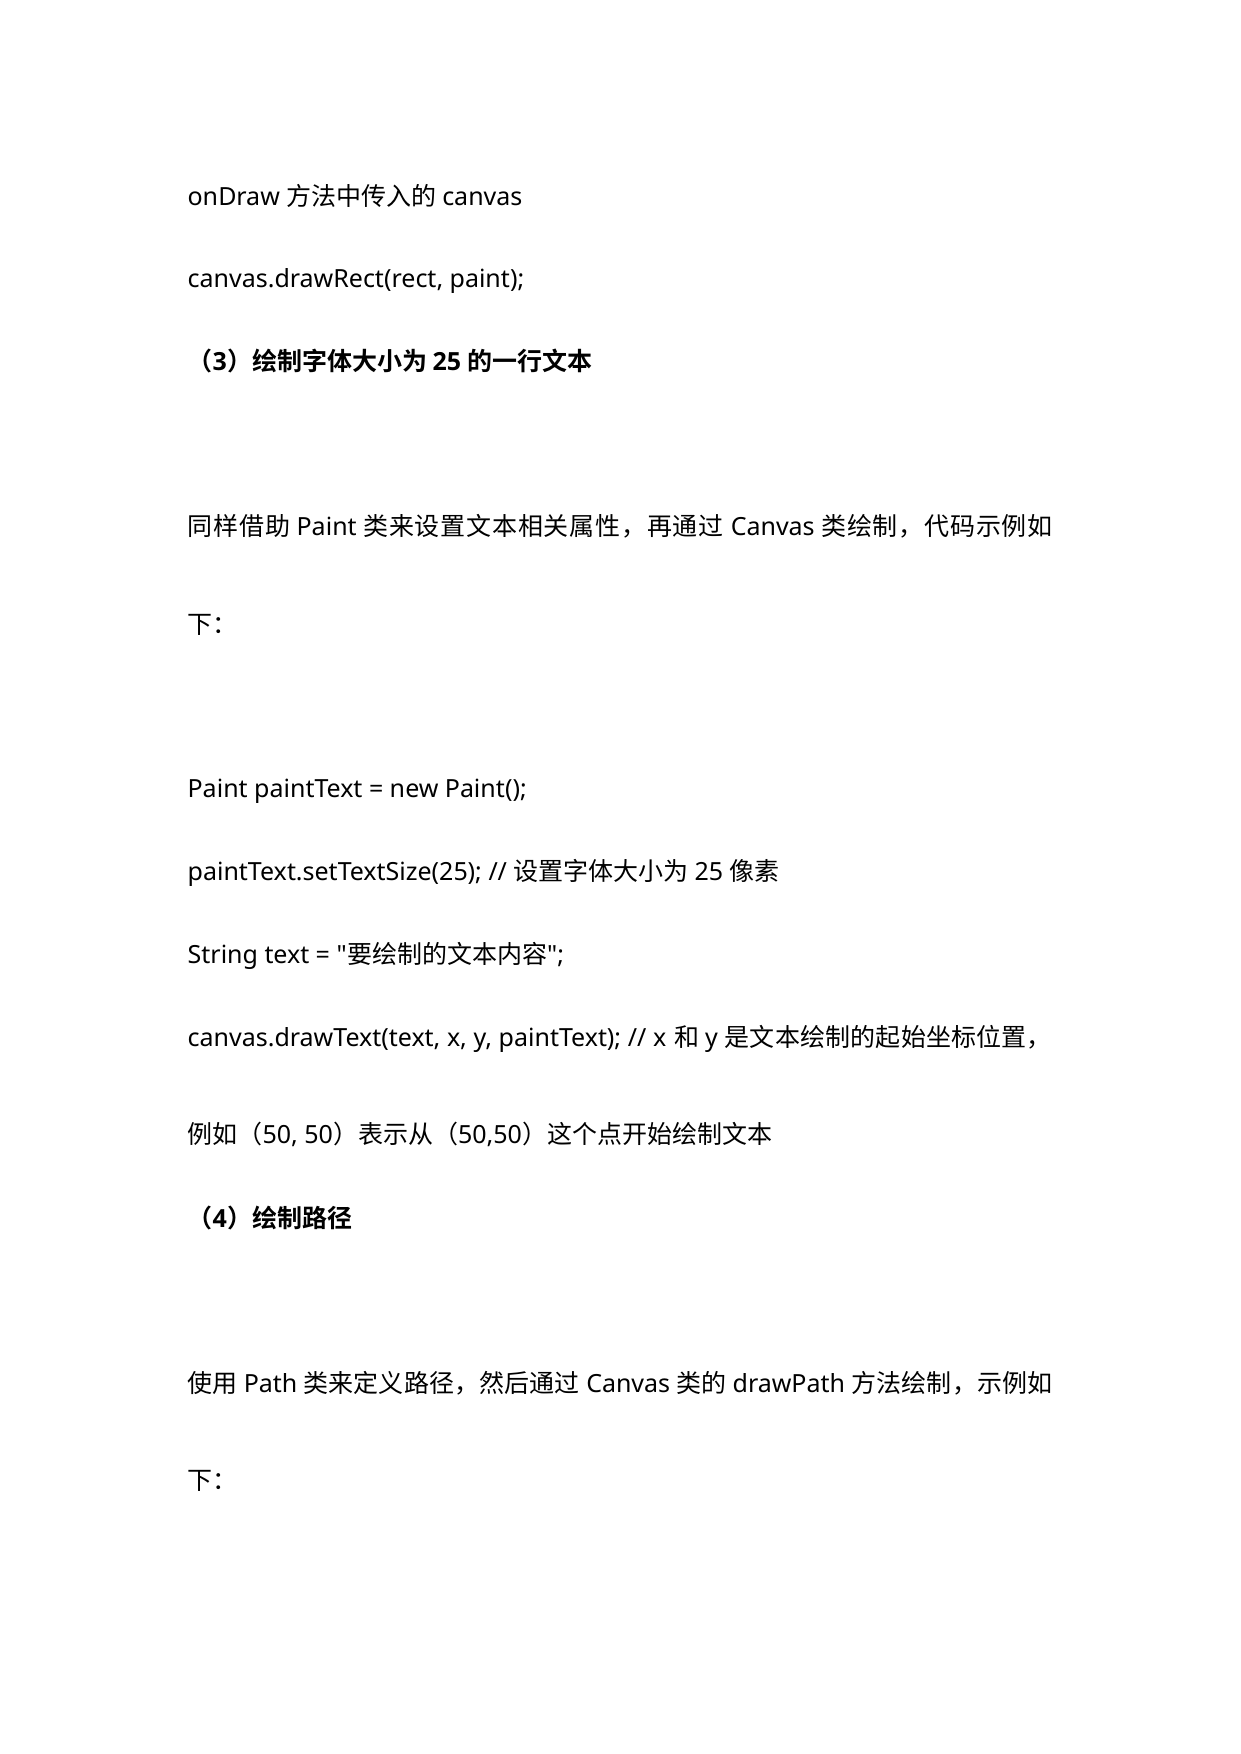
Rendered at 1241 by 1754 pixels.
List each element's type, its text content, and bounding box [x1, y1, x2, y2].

text 使用 Path 类来定义路径，然后通过 Canvas 类的 drawPath 方法绘制，示例如下： [187, 1349, 1053, 1511]
text （4）绘制路径 [187, 1184, 1053, 1249]
text paintText.setTextSize(25); // 设置字体大小为 25 像素 [187, 837, 1053, 902]
text String text = "要绘制的文本内容"; [187, 920, 1053, 985]
text 同样借助 Paint 类来设置文本相关属性，再通过 Canvas 类绘制，代码示例如下： [187, 492, 1053, 655]
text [187, 162, 1053, 227]
text canvas.drawRect(rect, paint); [187, 245, 1053, 310]
text Paint paintText = new Paint(); [187, 755, 1053, 820]
text （3）绘制字体大小为 25 的一行文本 [187, 327, 1053, 392]
text canvas.drawText(text, x, y, paintText); // x 和 y 是文本绘制的起始坐标位置，例如（50, 50）表示从（50,50）这个点开始绘制文本 [187, 1003, 1053, 1166]
